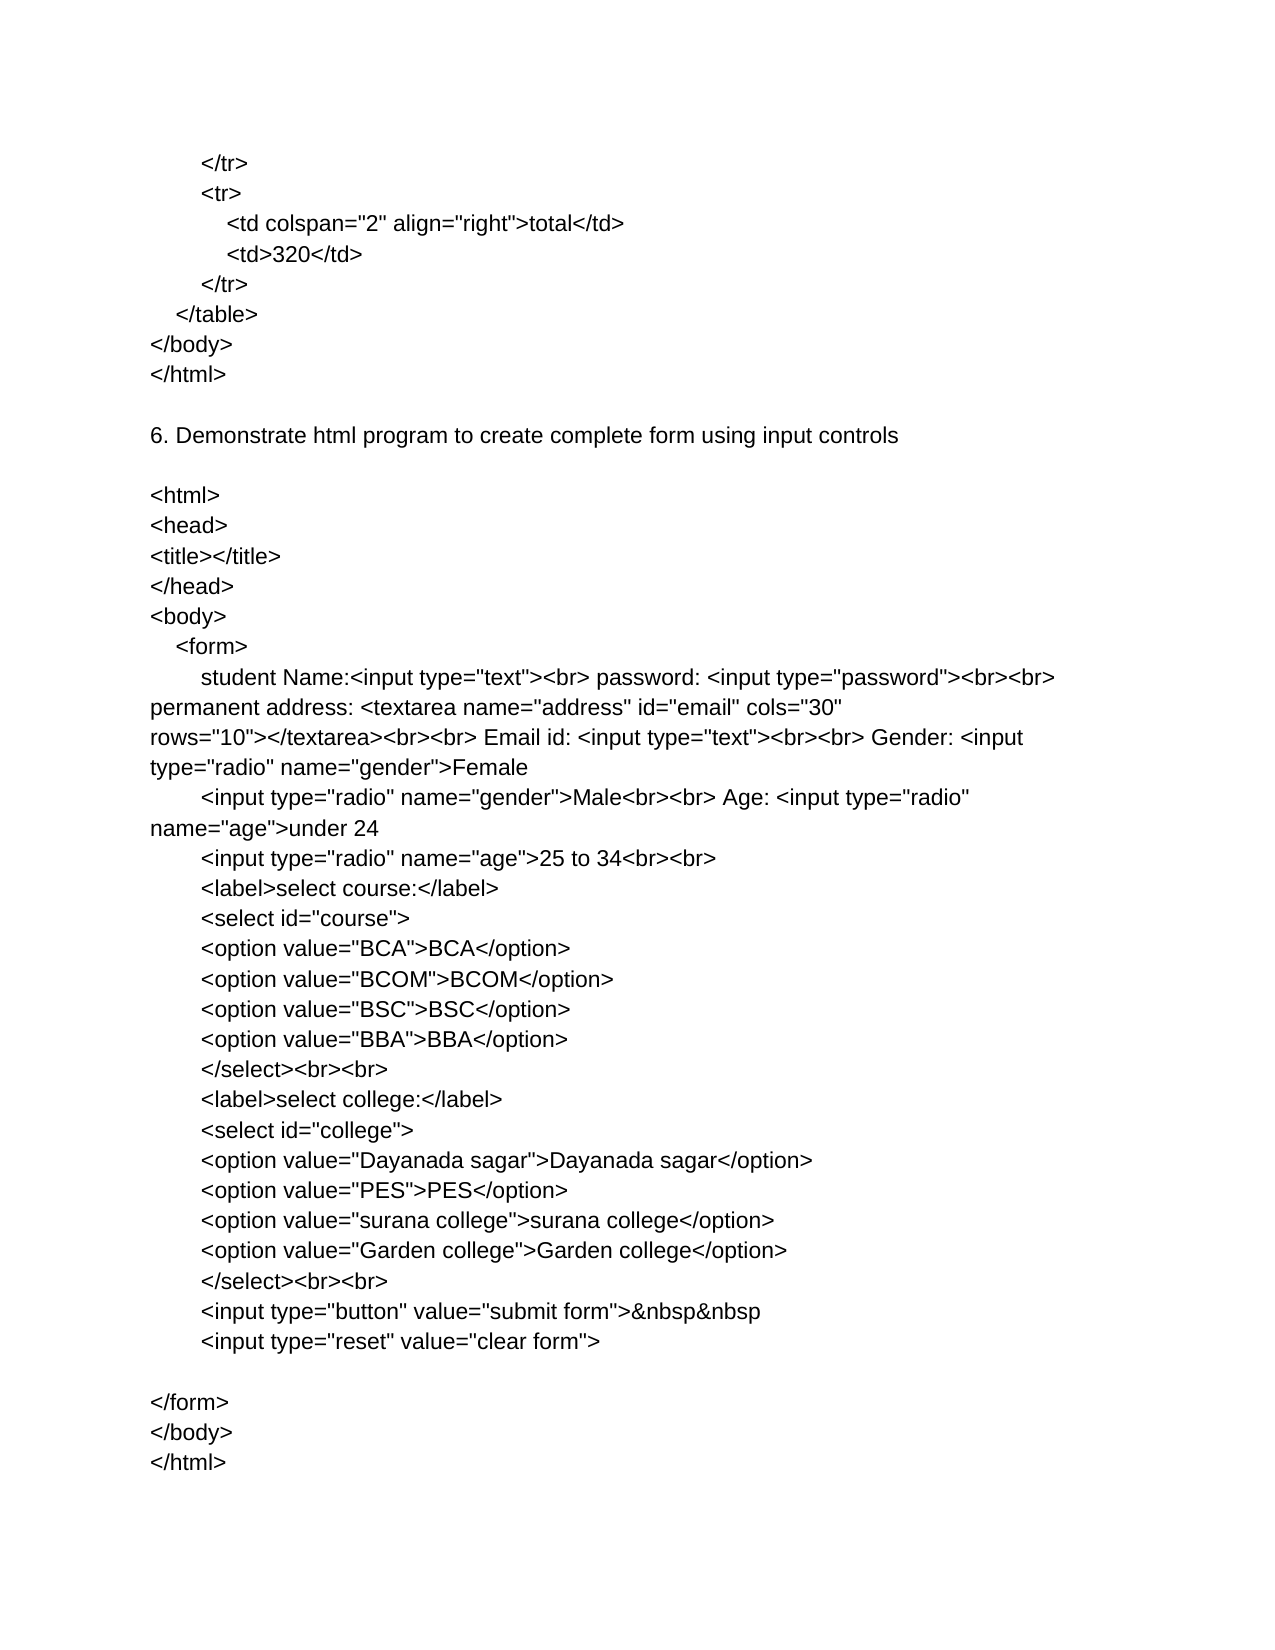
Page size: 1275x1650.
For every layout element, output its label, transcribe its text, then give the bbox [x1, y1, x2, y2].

text </tr> [150, 150, 1125, 176]
text </html> [150, 1449, 1125, 1475]
text <label>select course:</label> [150, 875, 1125, 901]
text <input type="reset" value="clear form"> [150, 1328, 1125, 1354]
text </select><br><br> [150, 1056, 1125, 1083]
text <input type="button" value="submit form">&nbsp&nbsp [150, 1298, 1125, 1324]
text <body> [150, 603, 1125, 629]
text <option value="Dayanada sagar">Dayanada sagar</option> [150, 1147, 1125, 1173]
text </html> [150, 361, 1125, 388]
text <input type="radio" name="age">25 to 34<br><br> [150, 845, 1125, 871]
text <label>select college:</label> [150, 1086, 1125, 1113]
text <option value="surana college">surana college</option> [150, 1207, 1125, 1234]
text <option value="BBA">BBA</option> [150, 1026, 1125, 1052]
text <option value="BCA">BCA</option> [150, 935, 1125, 962]
text 6. Demonstrate html program to create complete form using input controls [150, 422, 1125, 448]
text <td colspan="2" align="right">total</td> [150, 210, 1125, 237]
text <td>320</td> [150, 241, 1125, 267]
text <select id="course"> [150, 905, 1125, 932]
text </select><br><br> [150, 1268, 1125, 1294]
text </form> [150, 1388, 1125, 1415]
text </tr> [150, 271, 1125, 297]
text <title></title> [150, 543, 1125, 569]
text <option value="Garden college">Garden college</option> [150, 1237, 1125, 1264]
text <select id="college"> [150, 1117, 1125, 1143]
text <head> [150, 512, 1125, 539]
text <tr> [150, 180, 1125, 207]
text </body> [150, 1419, 1125, 1445]
text <option value="BSC">BSC</option> [150, 996, 1125, 1022]
text <form> [150, 633, 1125, 660]
text <option value="PES">PES</option> [150, 1177, 1125, 1203]
text <html> [150, 482, 1125, 509]
text <option value="BCOM">BCOM</option> [150, 966, 1125, 992]
text student Name:<input type="text"><br> password: <input type="password"><br><br> permanent address: <textarea name="address" id="email" cols="30" rows="10"></textarea><br><br> Email id: <input type="text"><br><br> Gender: <input type="radio" name="gender">Female [150, 663, 1125, 781]
text </body> [150, 331, 1125, 358]
text </head> [150, 573, 1125, 599]
text </table> [150, 301, 1125, 327]
text <input type="radio" name="gender">Male<br><br> Age: <input type="radio" name="age">under 24 [150, 784, 1125, 841]
